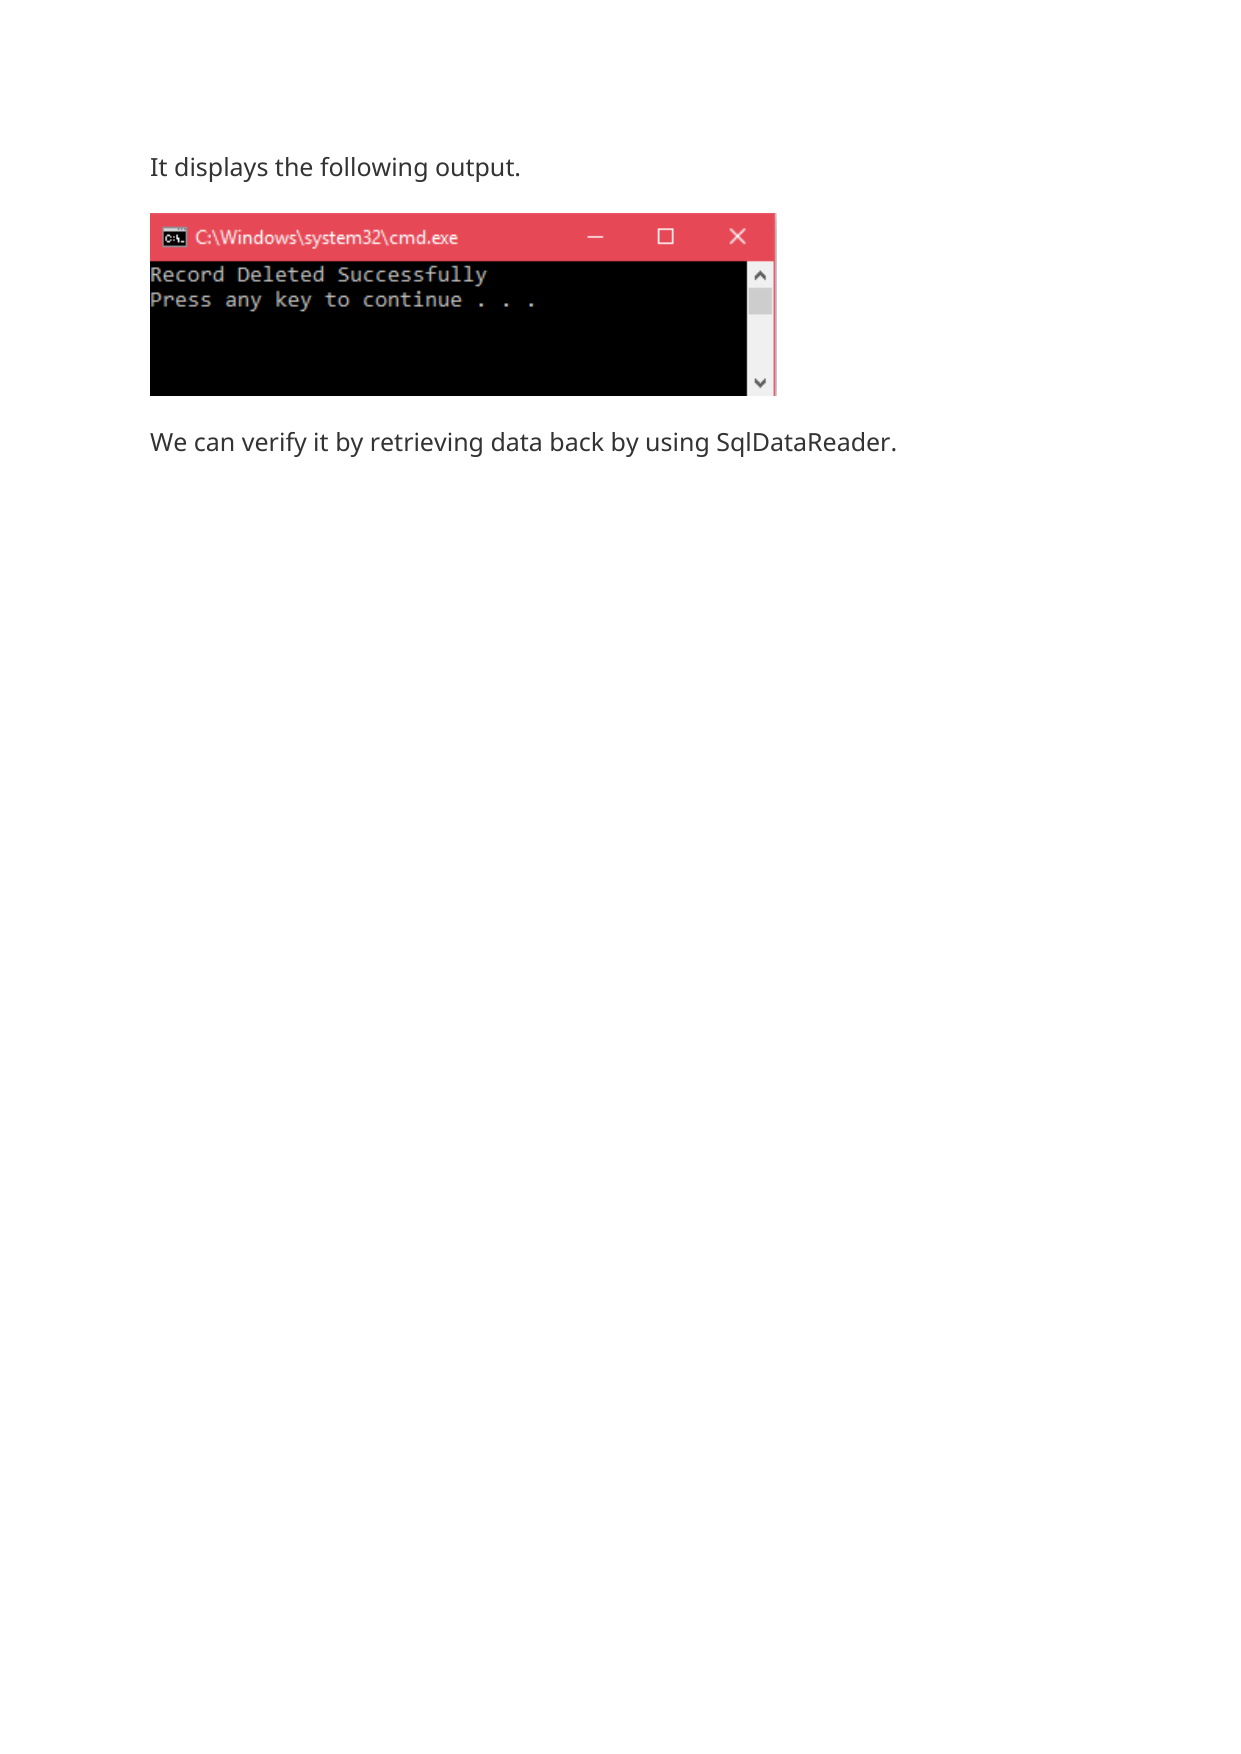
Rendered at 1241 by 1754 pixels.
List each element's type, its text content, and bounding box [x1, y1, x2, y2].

text It displays the following output. [150, 150, 1090, 184]
picture [150, 213, 777, 396]
text We can verify it by retrieving data back by using SqlDataReader. [150, 425, 1090, 459]
